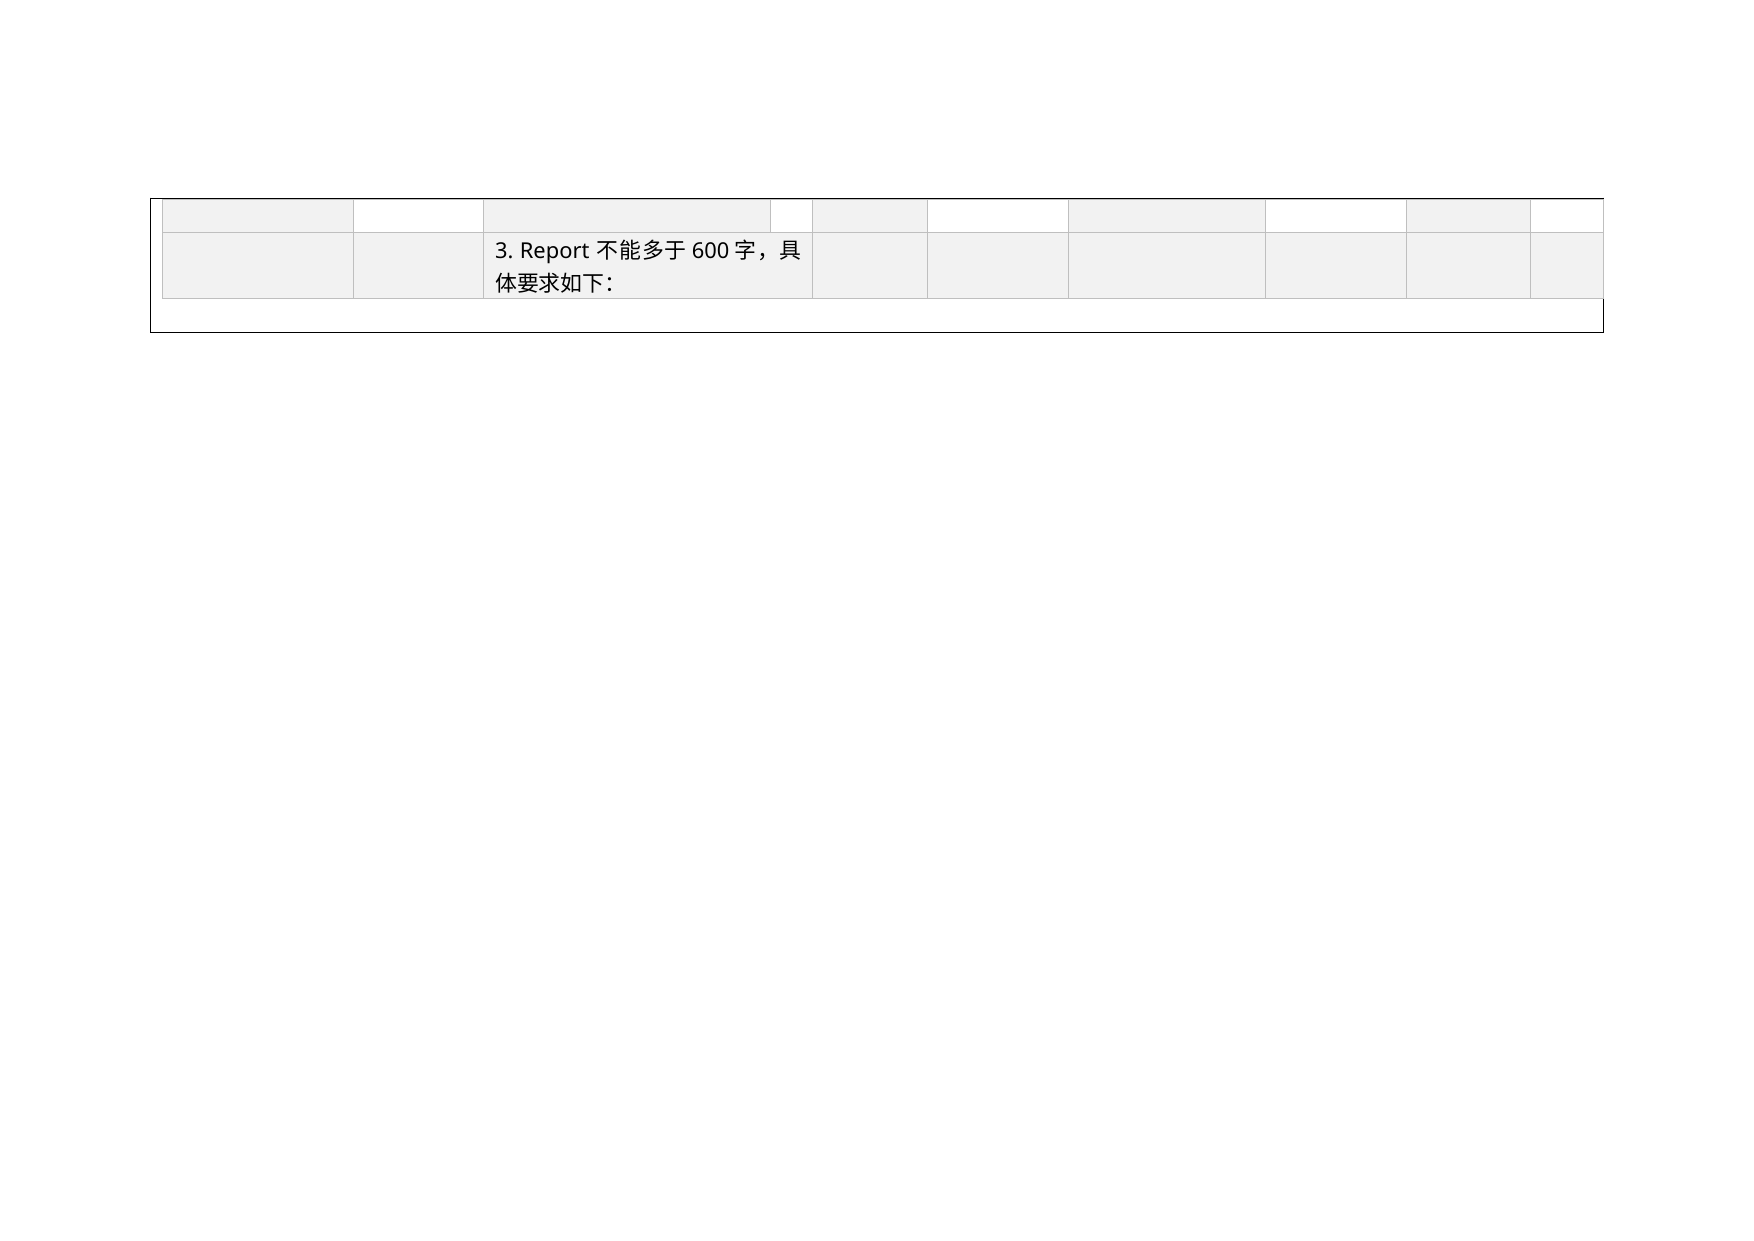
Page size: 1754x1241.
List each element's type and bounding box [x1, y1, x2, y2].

table_header [151, 199, 1603, 332]
